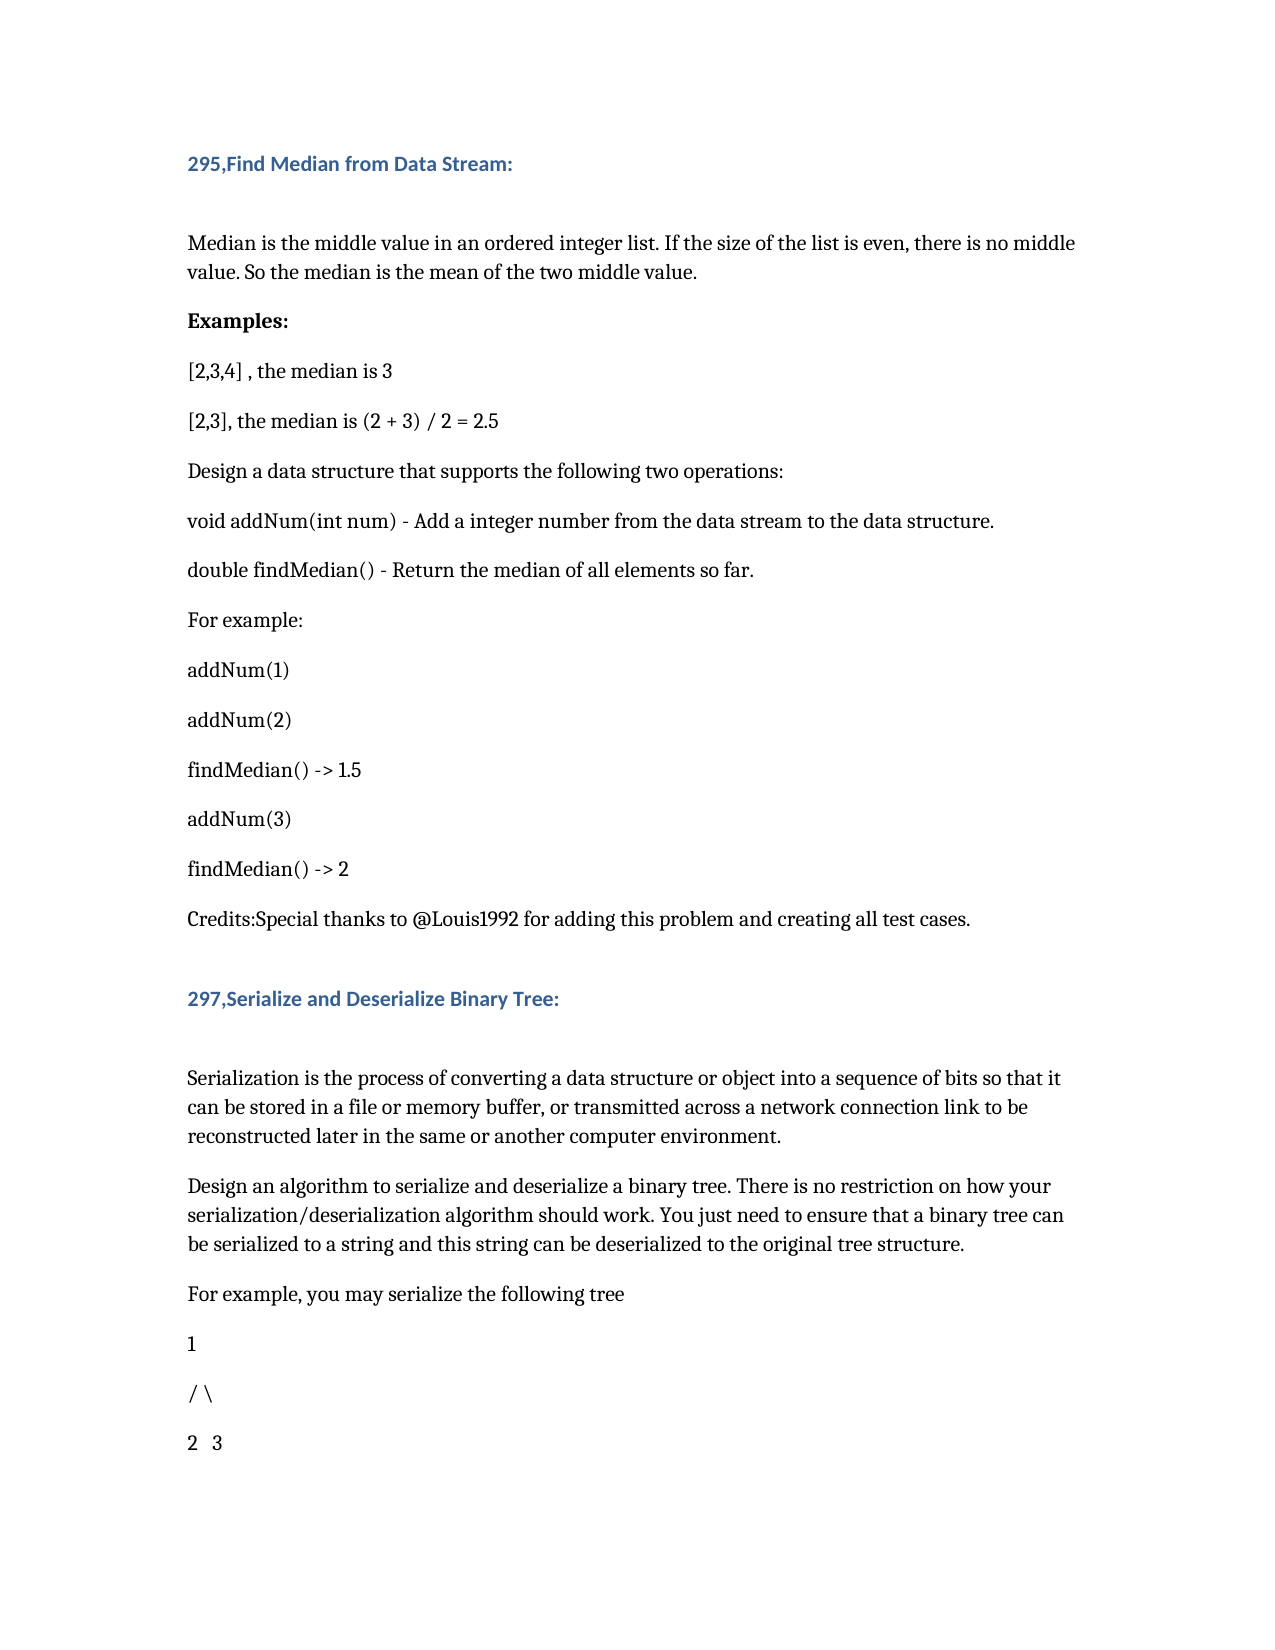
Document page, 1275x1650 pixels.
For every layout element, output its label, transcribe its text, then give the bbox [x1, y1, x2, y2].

text / \ [187, 1381, 1087, 1406]
text double findMedian() - Return the median of all elements so far. [187, 558, 1087, 583]
text Examples: [187, 309, 1087, 334]
text addNum(1) [187, 658, 1087, 683]
subtitle 297,Serialize and Deserialize Binary Tree: [187, 986, 1087, 1012]
text addNum(2) [187, 707, 1087, 733]
text [2,3], the median is (2 + 3) / 2 = 2.5 [187, 409, 1087, 434]
text void addNum(int num) - Add a integer number from the data stream to the data structure. [187, 508, 1087, 533]
text findMedian() -> 1.5 [187, 757, 1087, 782]
text For example: [187, 608, 1087, 633]
text Credits:Special thanks to @Louis1992 for adding this problem and creating all test cases. [187, 907, 1087, 932]
text Design a data structure that supports the following two operations: [187, 458, 1087, 484]
text Serialization is the process of converting a data structure or object into a sequence of bits so that it can be stored in a file or memory buffer, or transmitted across a network connection link to be reconstructed later in the same or another computer environment. [187, 1066, 1087, 1149]
text addNum(3) [187, 807, 1087, 832]
text For example, you may serialize the following tree [187, 1281, 1087, 1307]
subtitle 295,Find Median from Data Stream: [187, 150, 1087, 177]
text 2 3 [187, 1431, 1087, 1456]
text [2,3,4] , the median is 3 [187, 359, 1087, 384]
text 1 [187, 1331, 1087, 1356]
text Median is the middle value in an ordered integer list. If the size of the list is even, there is no middle value. So the median is the mean of the two middle value. [187, 230, 1087, 284]
text findMedian() -> 2 [187, 857, 1087, 882]
text Design an algorithm to serialize and deserialize a binary tree. There is no restriction on how your serialization/deserialization algorithm should work. You just need to ensure that a binary tree can be serialized to a string and this string can be deserialized to the original tree structure. [187, 1174, 1087, 1257]
